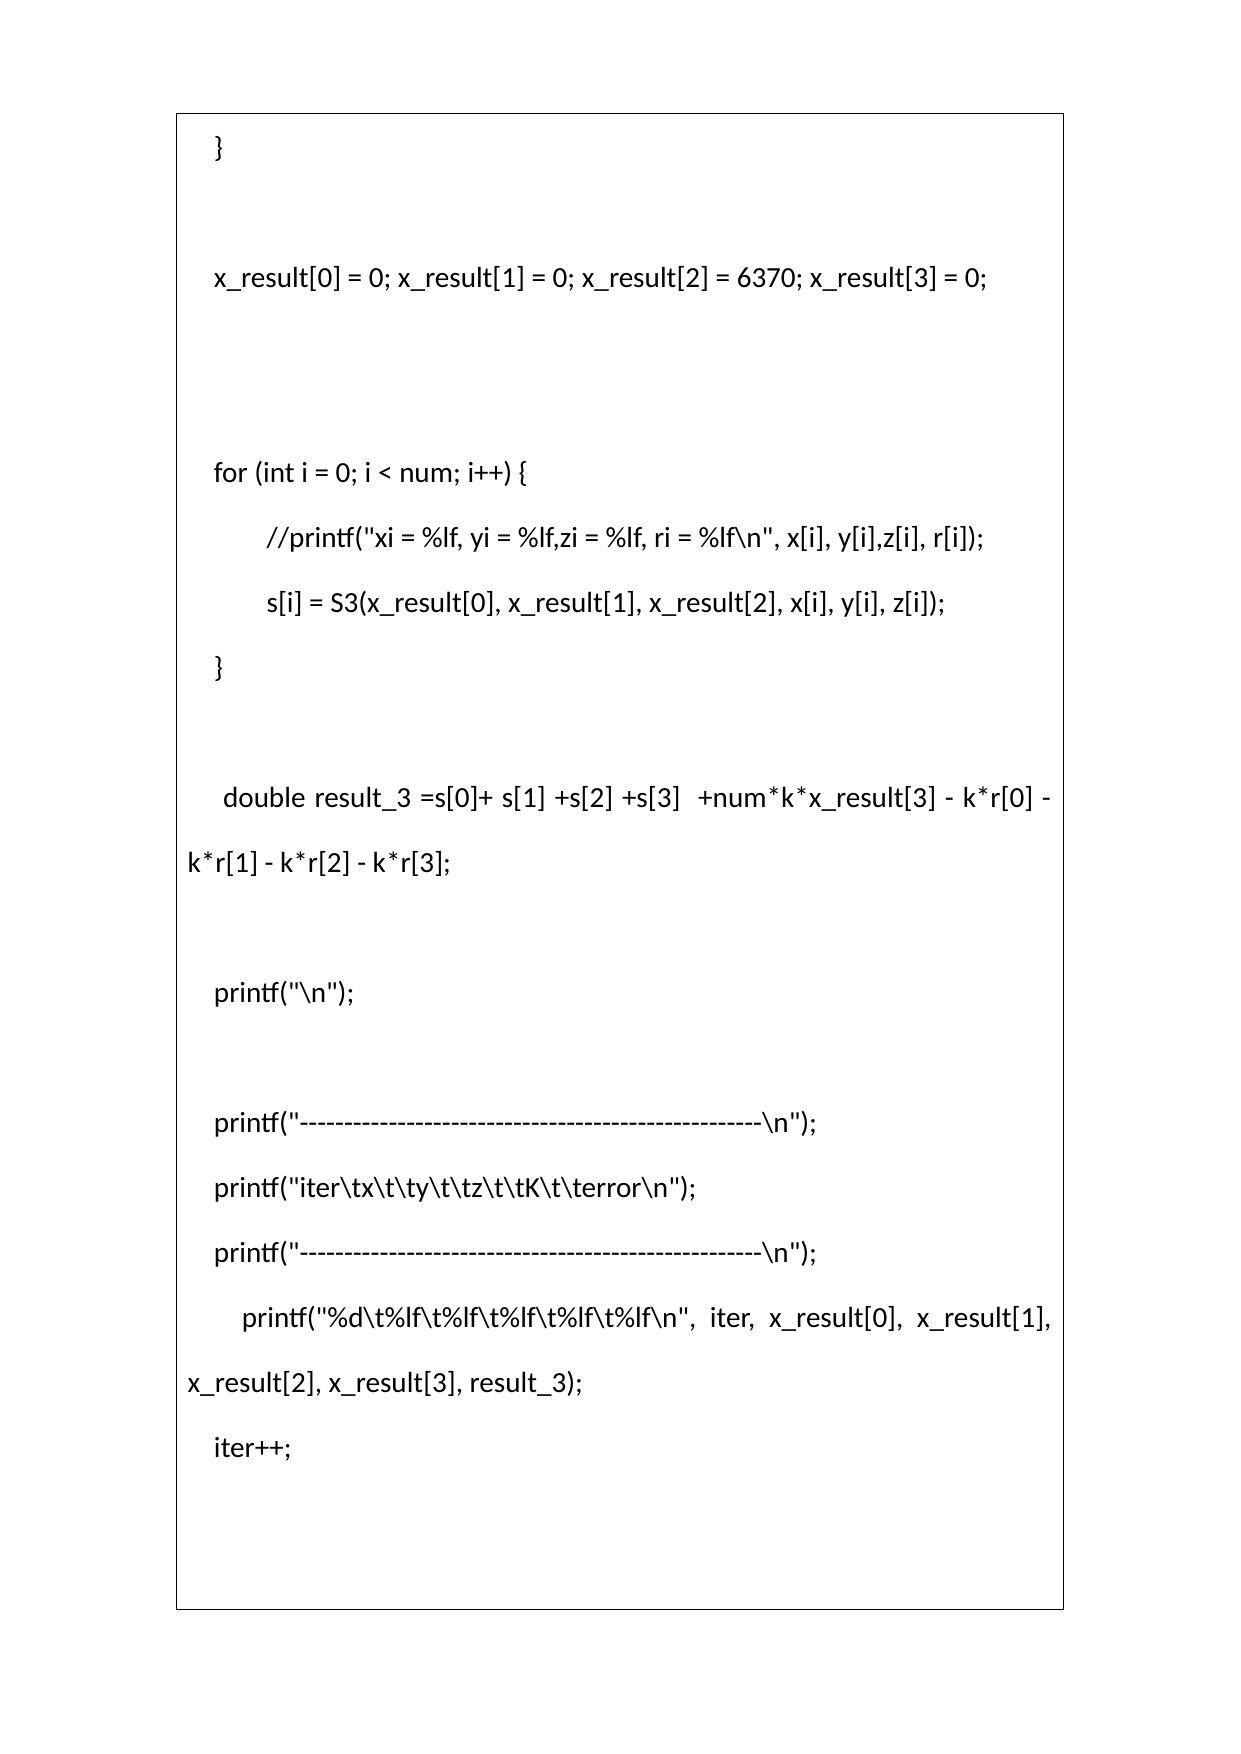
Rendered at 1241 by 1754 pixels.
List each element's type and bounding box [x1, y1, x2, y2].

table_cell [177, 114, 1063, 1609]
